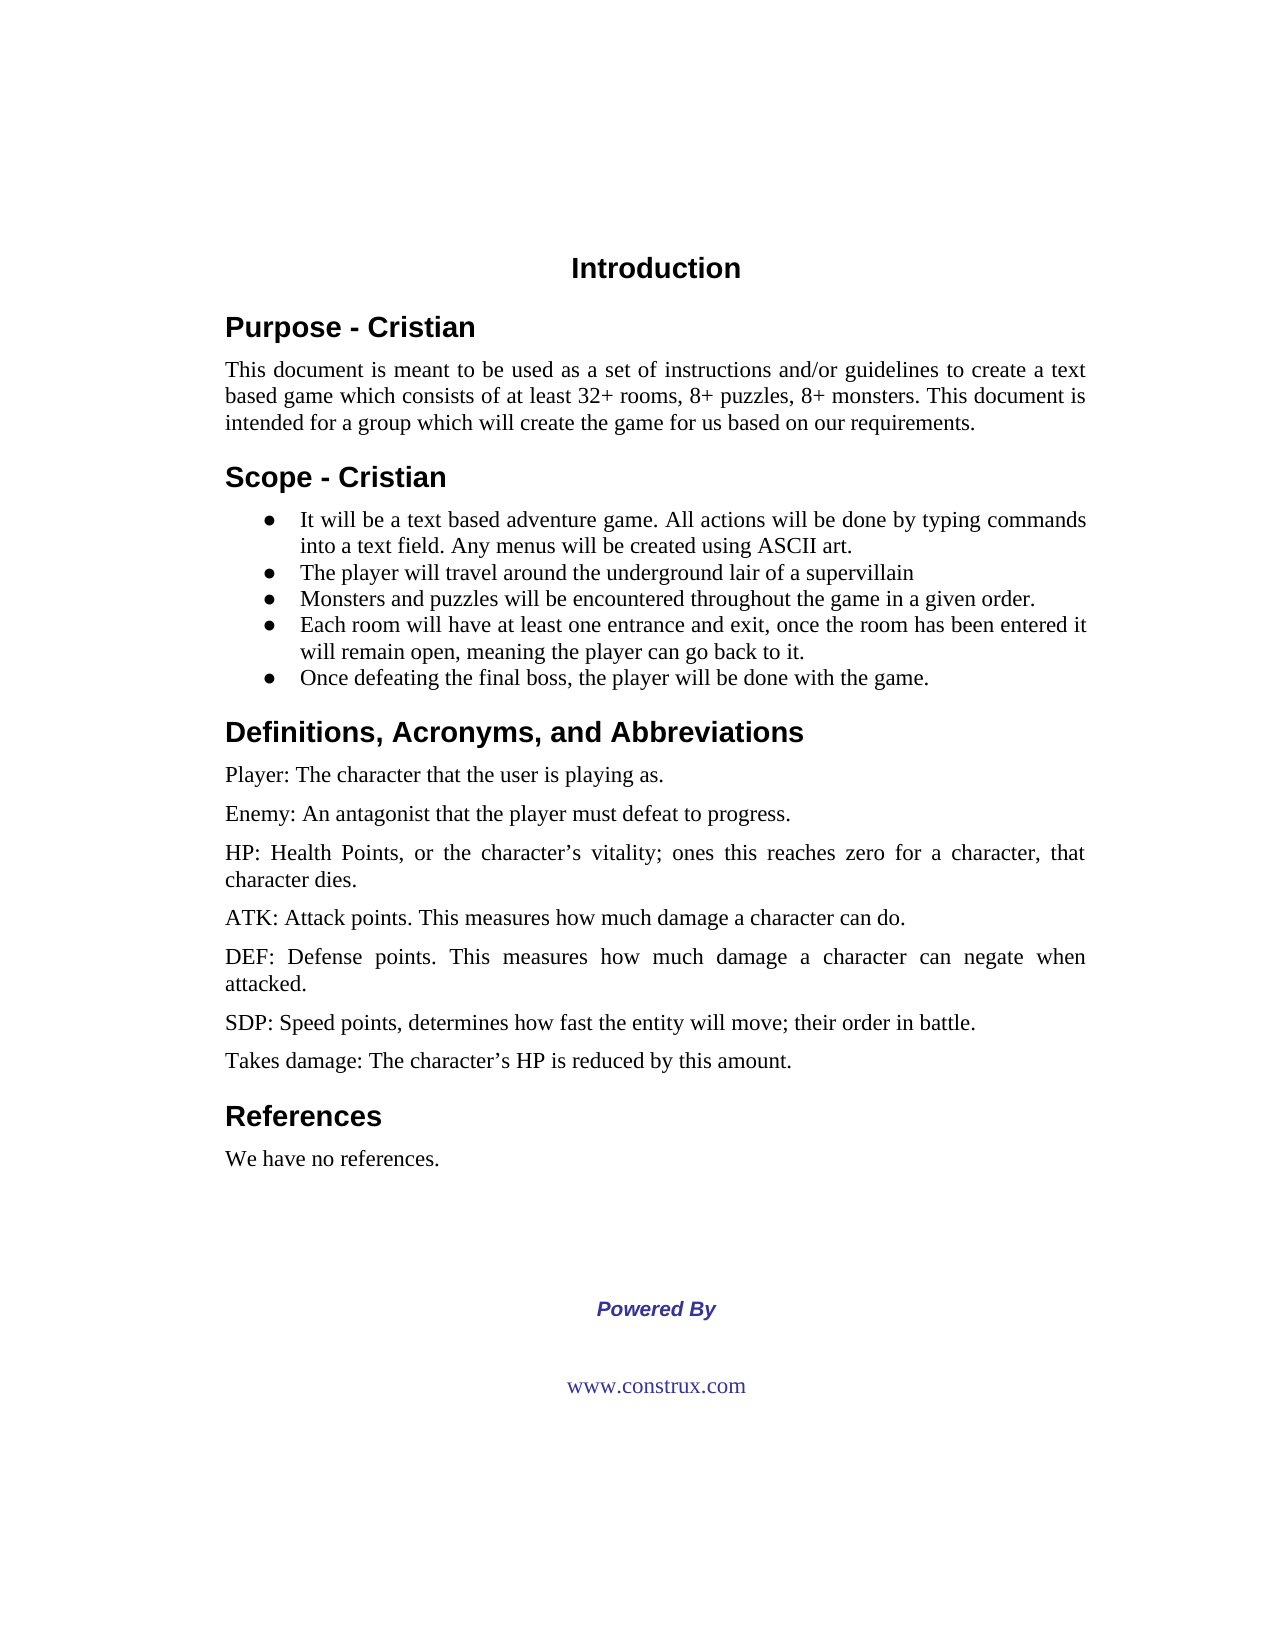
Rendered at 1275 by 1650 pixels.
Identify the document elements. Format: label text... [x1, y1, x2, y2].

text Takes damage: The character’s HP is reduced by this amount. [225, 1047, 1087, 1074]
list The player will travel around the underground lair of a supervillain [262, 559, 1087, 585]
list Each room will have at least one entrance and exit, once the room has been entered it will remain open, meaning the player can go back to it. [262, 611, 1087, 664]
text Enemy: An antagonist that the player must defeat to progress. [225, 800, 1087, 827]
list Monsters and puzzles will be encountered throughout the game in a given order. [262, 585, 1087, 611]
subtitle Definitions, Acronyms, and Abbreviations [225, 716, 1087, 749]
subtitle Introduction [225, 251, 1087, 285]
text We have no references. [225, 1145, 1087, 1171]
list It will be a text based adventure game. All actions will be done by typing commands into a text field. Any menus will be created using ASCII art. [262, 506, 1087, 559]
text DEF: Defense points. This measures how much damage a character can negate when attacked. [225, 943, 1087, 996]
text ATK: Attack points. This measures how much damage a character can do. [225, 904, 1087, 931]
subtitle Purpose - Cristian [225, 310, 1087, 343]
text This document is meant to be used as a set of instructions and/or guidelines to create a text based game which consists of at least 32+ rooms, 8+ puzzles, 8+ monsters. This document is intended for a group which will create the game for us based on our requirements. [225, 356, 1087, 435]
text Player: The character that the user is playing as. [225, 762, 1087, 788]
text SDP: Speed points, determines how fast the entity will move; their order in battle. [225, 1008, 1087, 1035]
subtitle Scope - Cristian [225, 460, 1087, 493]
list Once defeating the final boss, the player will be done with the game. [262, 664, 1087, 691]
text HP: Health Points, or the character’s vitality; ones this reaches zero for a character, that character dies. [225, 839, 1087, 892]
subtitle References [225, 1099, 1087, 1132]
